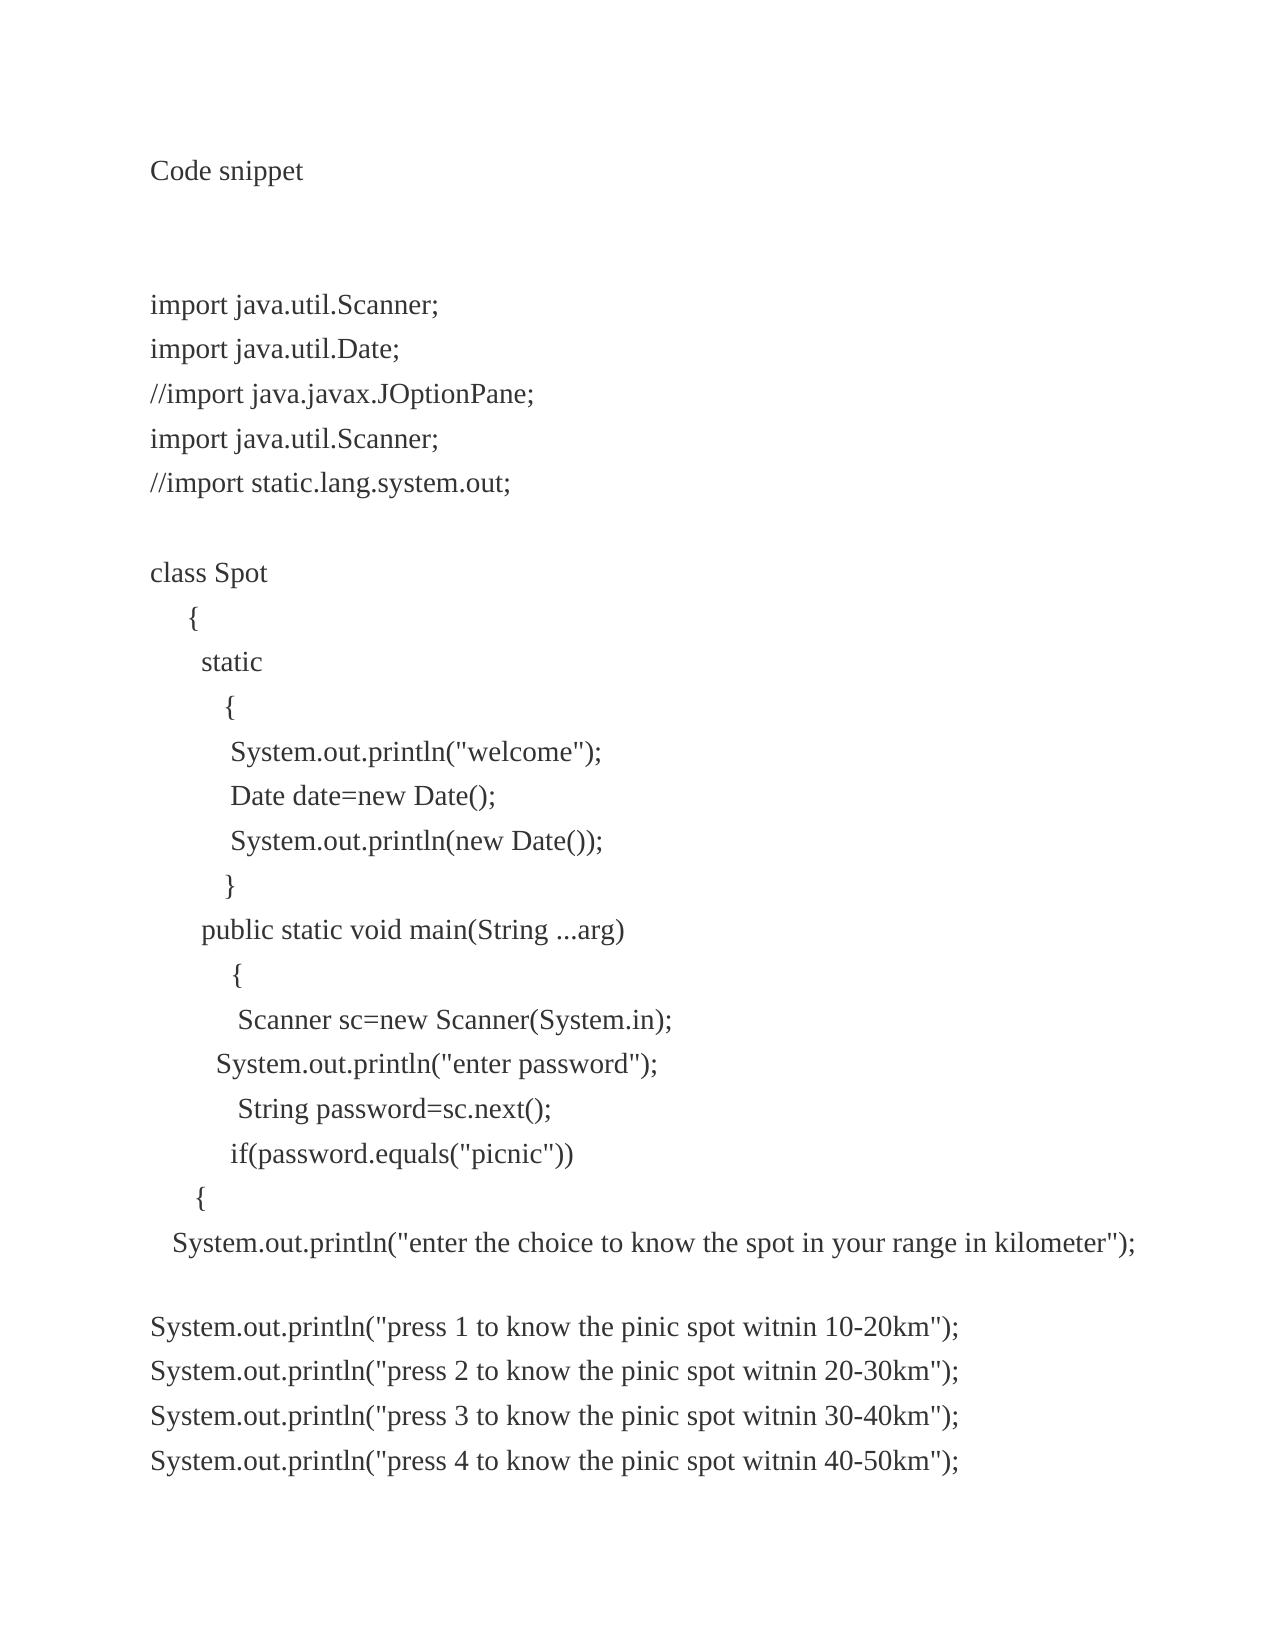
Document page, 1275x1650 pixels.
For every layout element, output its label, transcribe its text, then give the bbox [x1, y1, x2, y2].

text class Spot [150, 555, 1138, 588]
text { [150, 689, 1138, 723]
text System.out.println(new Date()); [150, 823, 1138, 857]
text Date date=new Date(); [150, 778, 1138, 812]
text static [150, 644, 1138, 678]
text System.out.println("press 1 to know the pinic spot witnin 10-20km"); [150, 1309, 1138, 1342]
text import java.util.Date; [150, 332, 1138, 365]
text public static void main(String ...arg) [150, 912, 1138, 946]
text System.out.println("enter the choice to know the spot in your range in kilometer"); [150, 1225, 1138, 1259]
text { [150, 957, 1138, 991]
text System.out.println("enter password"); [150, 1047, 1138, 1080]
text String password=sc.next(); [150, 1091, 1138, 1125]
text //import java.javax.JOptionPane; [150, 376, 1138, 410]
text Scanner sc=new Scanner(System.in); [150, 1002, 1138, 1035]
text //import static.lang.system.out; [150, 466, 1138, 499]
text System.out.println("press 2 to know the pinic spot witnin 20-30km"); [150, 1353, 1138, 1387]
text { [150, 1181, 1138, 1214]
text if(password.equals("picnic")) [150, 1136, 1138, 1169]
text } [150, 868, 1138, 901]
text { [150, 600, 1138, 633]
text import java.util.Scanner; [150, 421, 1138, 454]
text System.out.println("press 4 to know the pinic spot witnin 40-50km"); [150, 1443, 1138, 1476]
text System.out.println("press 3 to know the pinic spot witnin 30-40km"); [150, 1398, 1138, 1432]
text Code snippet [150, 153, 1138, 186]
text System.out.println("welcome"); [150, 734, 1138, 767]
text import java.util.Scanner; [150, 287, 1138, 320]
